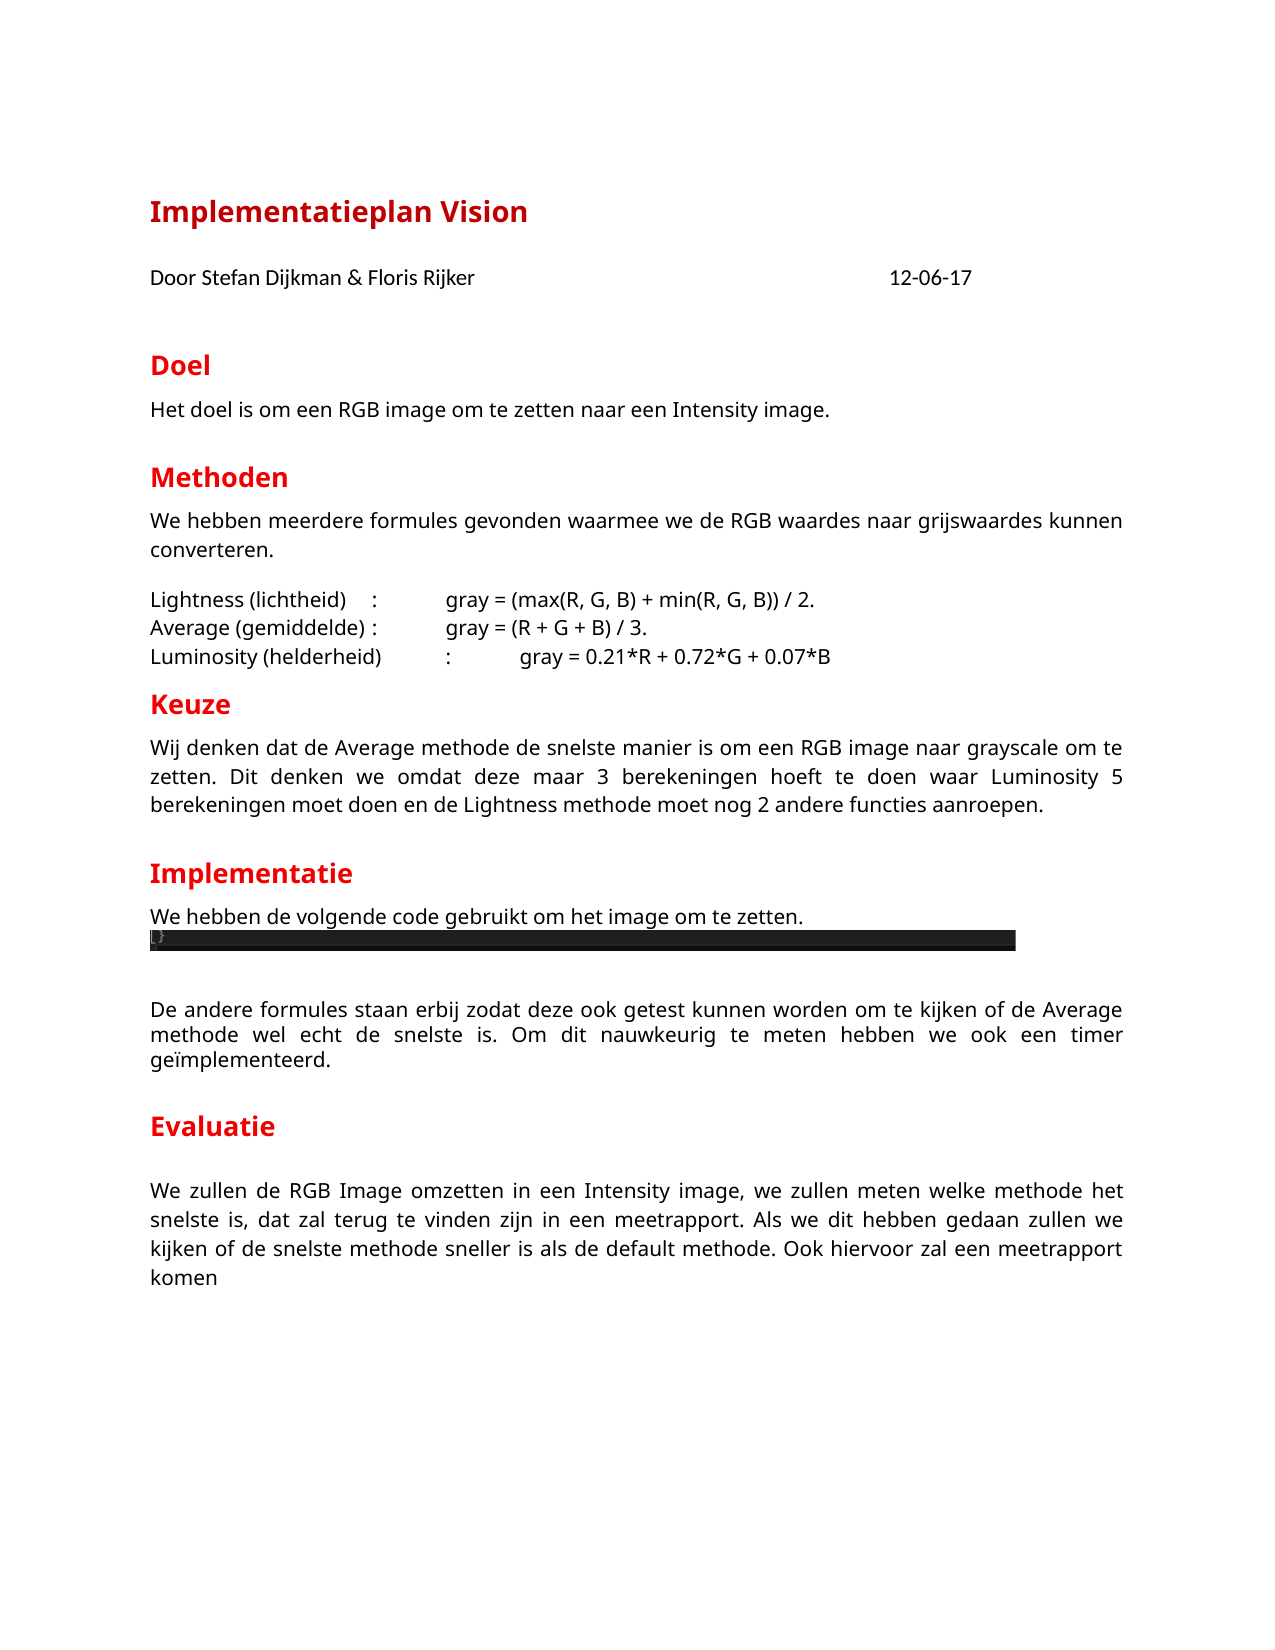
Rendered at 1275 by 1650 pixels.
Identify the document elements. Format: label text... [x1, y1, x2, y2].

text We hebben de volgende code gebruikt om het image om te zetten. [150, 902, 1125, 930]
text We zullen de RGB Image omzetten in een Intensity image, we zullen meten welke methode het snelste is, dat zal terug te vinden zijn in een meetrapport. Als we dit hebben gedaan zullen we kijken of de snelste methode sneller is als de default methode. Ook hiervoor zal een meetrapport komen [150, 1176, 1125, 1291]
text We hebben meerdere formules gevonden waarmee we de RGB waardes naar grijswaardes kunnen converteren. [150, 506, 1125, 563]
text Door Stefan Dijkman & Floris Rijker 12-06-17 [150, 262, 1125, 319]
text Wij denken dat de Average methode de snelste manier is om een RGB image naar grayscale om te zetten. Dit denken we omdat deze maar 3 berekeningen hoeft te doen waar Luminosity 5 berekeningen moet doen en de Lightness methode moet nog 2 andere functies aanroepen. [150, 732, 1125, 819]
text De andere formules staan erbij zodat deze ook getest kunnen worden om te kijken of de Average methode wel echt de snelste is. Om dit nauwkeurig te meten hebben we ook een timer geïmplementeerd. [150, 997, 1125, 1072]
text Implementatie [150, 860, 1125, 889]
text Methoden [150, 464, 1125, 493]
text Lightness (lichtheid) : gray = (max(R, G, B) + min(R, G, B)) / 2. [150, 584, 1125, 613]
text Average (gemiddelde) : gray = (R + G + B) / 3. [150, 613, 1125, 642]
text Het doel is om een RGB image om te zetten naar een Intensity image. [150, 394, 1125, 423]
text Evaluatie [150, 1114, 1125, 1142]
text Keuze [150, 691, 1125, 720]
text Luminosity (helderheid) : gray = 0.21*R + 0.72*G + 0.07*B [150, 642, 1125, 670]
text Implementatieplan Vision [150, 200, 1125, 229]
text Doel [150, 353, 1125, 382]
